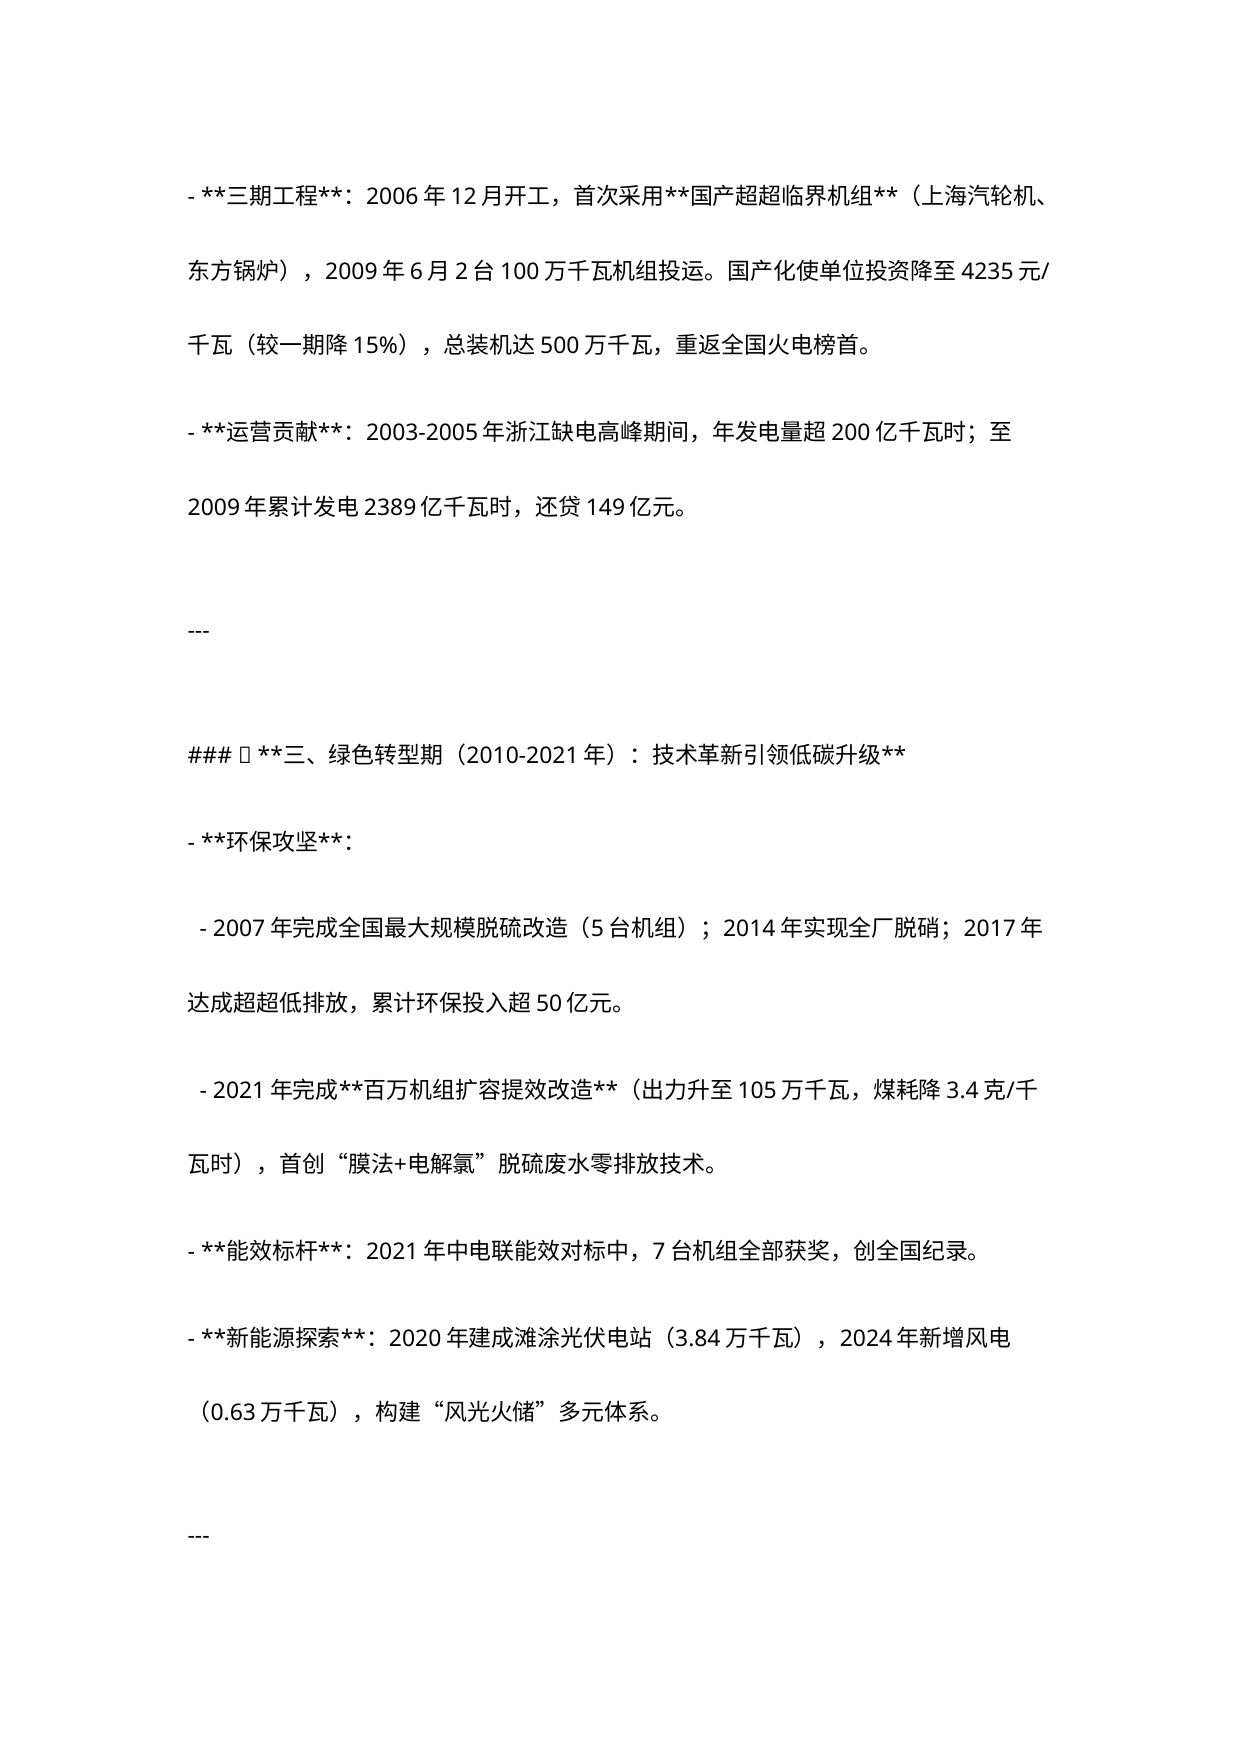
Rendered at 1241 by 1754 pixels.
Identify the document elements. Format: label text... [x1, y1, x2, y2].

text - 2021年完成**百万机组扩容提效改造**（出力升至105万千瓦，煤耗降3.4克/千瓦时），首创“膜法+电解氯”脱硫废水零排放技术。 [187, 1056, 1053, 1195]
text - **三期工程**：2006年12月开工，首次采用**国产超超临界机组**（上海汽轮机、东方锅炉），2009年6月2台100万千瓦机组投运。国产化使单位投资降至4235元/千瓦（较一期降15%），总装机达500万千瓦，重返全国火电榜首。 [187, 162, 1053, 376]
text ### 🌱 **三、绿色转型期（2010-2021年）：技术革新引领低碳升级** [187, 721, 1053, 786]
text - 2007年完成全国最大规模脱硫改造（5台机组）；2014年实现全厂脱硝；2017年达成超超低排放，累计环保投入超50亿元。 [187, 894, 1053, 1034]
text --- [187, 1519, 1053, 1551]
text - **环保攻坚**： [187, 808, 1053, 873]
text - **新能源探索**：2020年建成滩涂光伏电站（3.84万千瓦），2024年新增风电（0.63万千瓦），构建“风光火储”多元体系。 [187, 1304, 1053, 1443]
text --- [187, 613, 1053, 646]
text - **能效标杆**：2021年中电联能效对标中，7台机组全部获奖，创全国纪录。 [187, 1217, 1053, 1282]
text - **运营贡献**：2003-2005年浙江缺电高峰期间，年发电量超200亿千瓦时；至2009年累计发电2389亿千瓦时，还贷149亿元。 [187, 398, 1053, 538]
